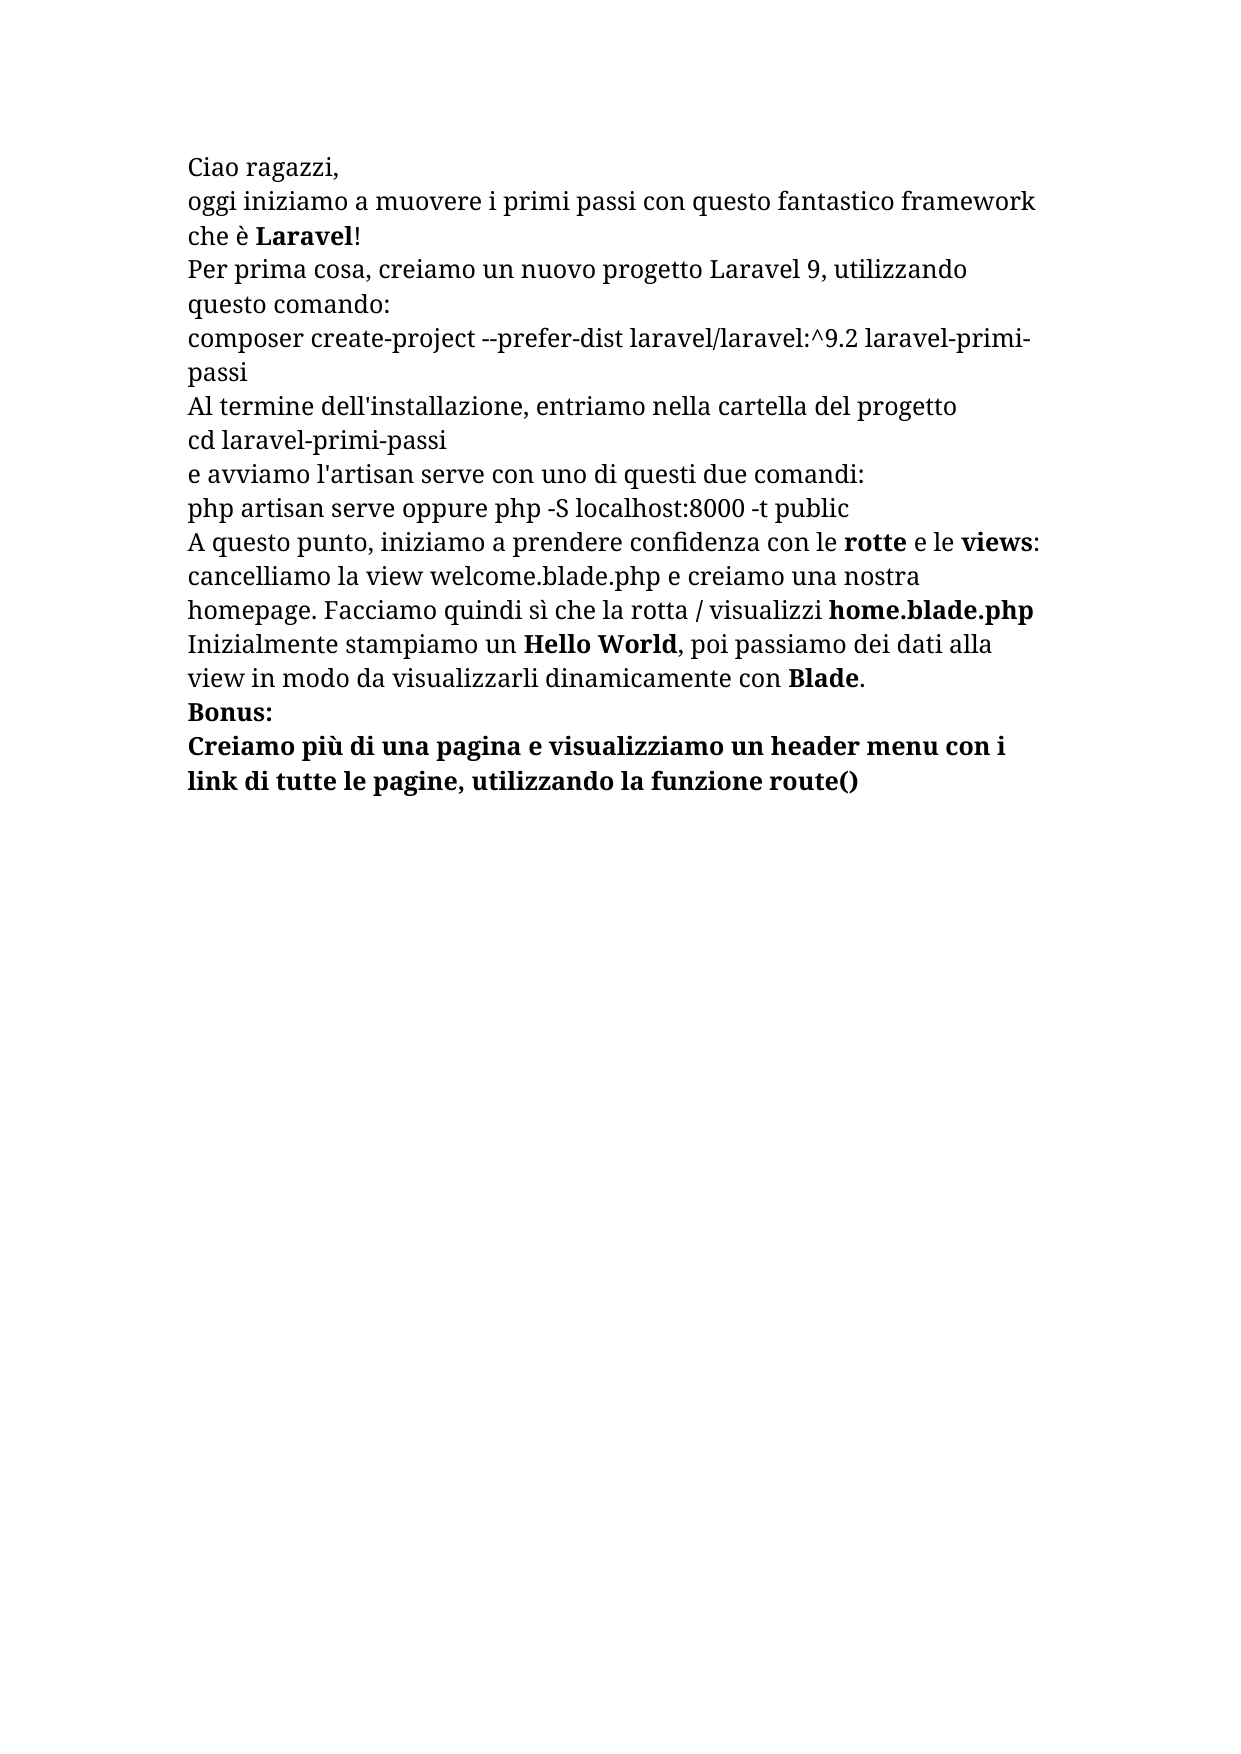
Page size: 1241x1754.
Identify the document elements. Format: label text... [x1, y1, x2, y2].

text A questo punto, iniziamo a prendere confidenza con le rotte e le views: cancelliamo la view welcome.blade.php e creiamo una nostra homepage. Facciamo quindi sì che la rotta / visualizzi home.blade.php Inizialmente stampiamo un Hello World, poi passiamo dei dati alla view in modo da visualizzarli dinamicamente con Blade. [187, 525, 1053, 695]
text Per prima cosa, creiamo un nuovo progetto Laravel 9, utilizzando questo comando: composer create-project --prefer-dist laravel/laravel:^9.2 laravel-primi-passi [187, 252, 1053, 388]
text Ciao ragazzi, oggi iniziamo a muovere i primi passi con questo fantastico framework che è Laravel! [187, 150, 1053, 252]
text Al termine dell'installazione, entriamo nella cartella del progetto cd laravel-primi-passi e avviamo l'artisan serve con uno di questi due comandi: php artisan serve oppure php -S localhost:8000 -t public [187, 388, 1053, 525]
text Bonus: Creiamo più di una pagina e visualizziamo un header menu con i link di tutte le pagine, utilizzando la funzione route() [187, 695, 1053, 797]
